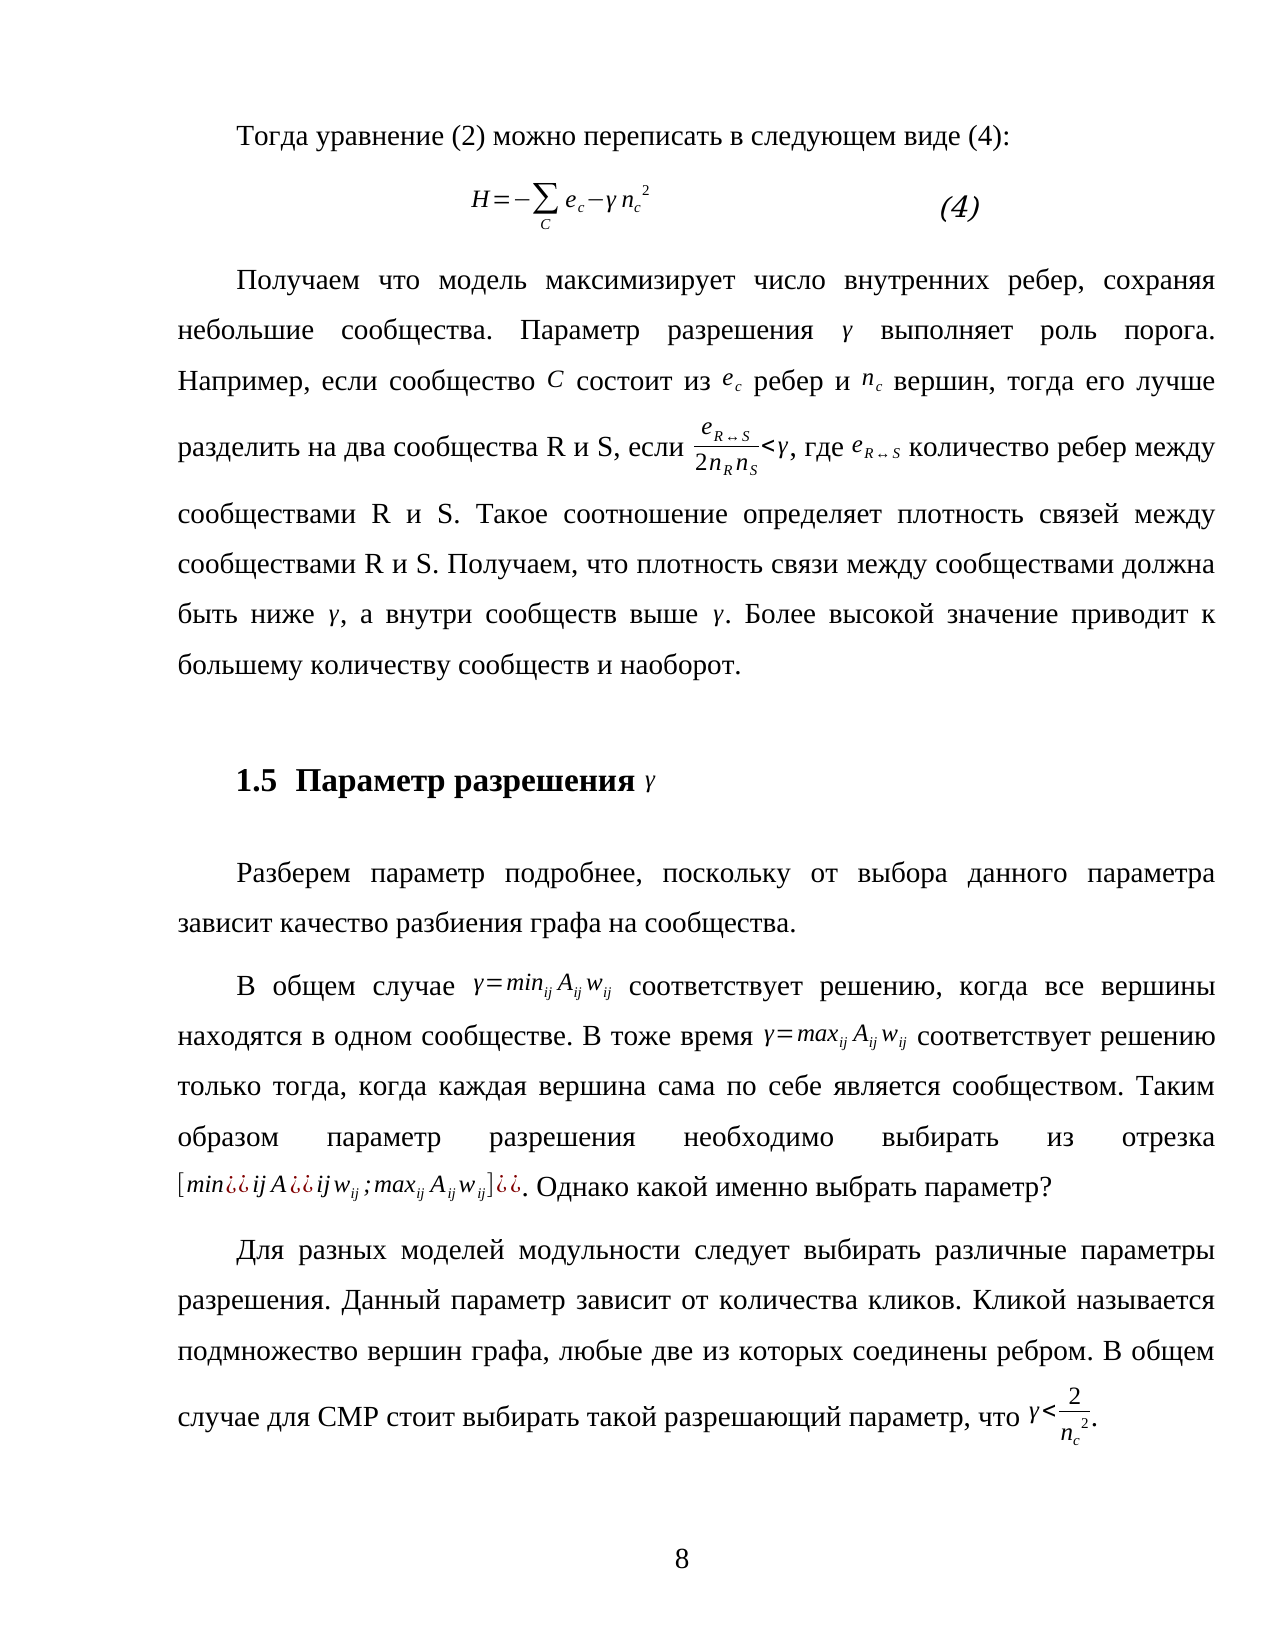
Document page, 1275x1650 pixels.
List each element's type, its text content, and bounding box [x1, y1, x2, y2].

subtitle Параметр разрешения [235, 760, 1216, 798]
text Разберем параметр подробнее, поскольку от выбора данного параметра зависит качество разбиения графа на сообщества. [177, 855, 1216, 939]
text (4) [177, 181, 1216, 232]
text Для разных моделей модульности следует выбирать различные параметры разрешения. Данный параметр зависит от количества кликов. Кликой называется подмножество вершин графа, любые две из которых соединены ребром. В общем случае для CMP стоит выбирать такой разрешающий параметр, что . [177, 1232, 1216, 1449]
text Получаем что модель максимизирует число внутренних ребер, сохраняя небольшие сообщества. Параметр разрешения выполняет роль порога. Например, если сообщество состоит из ребер и вершин, тогда его лучше разделить на два сообщества R и S, если , где количество ребер между сообществами R и S. Такое соотношение определяет плотность связей между сообществами R и S. Получаем, что плотность связи между сообществами должна быть ниже , а внутри сообществ выше . Более высокой значение приводит к большему количеству сообществ и наоборот. [177, 262, 1216, 681]
text В общем случае соответствует решению, когда все вершины находятся в одном сообществе. В тоже время соответствует решению только тогда, когда каждая вершина сама по себе является сообществом. Таким образом параметр разрешения необходимо выбирать из отрезка . Однако какой именно выбрать параметр? [177, 968, 1216, 1203]
text Тогда уравнение (2) можно переписать в следующем виде (4): [177, 118, 1216, 152]
